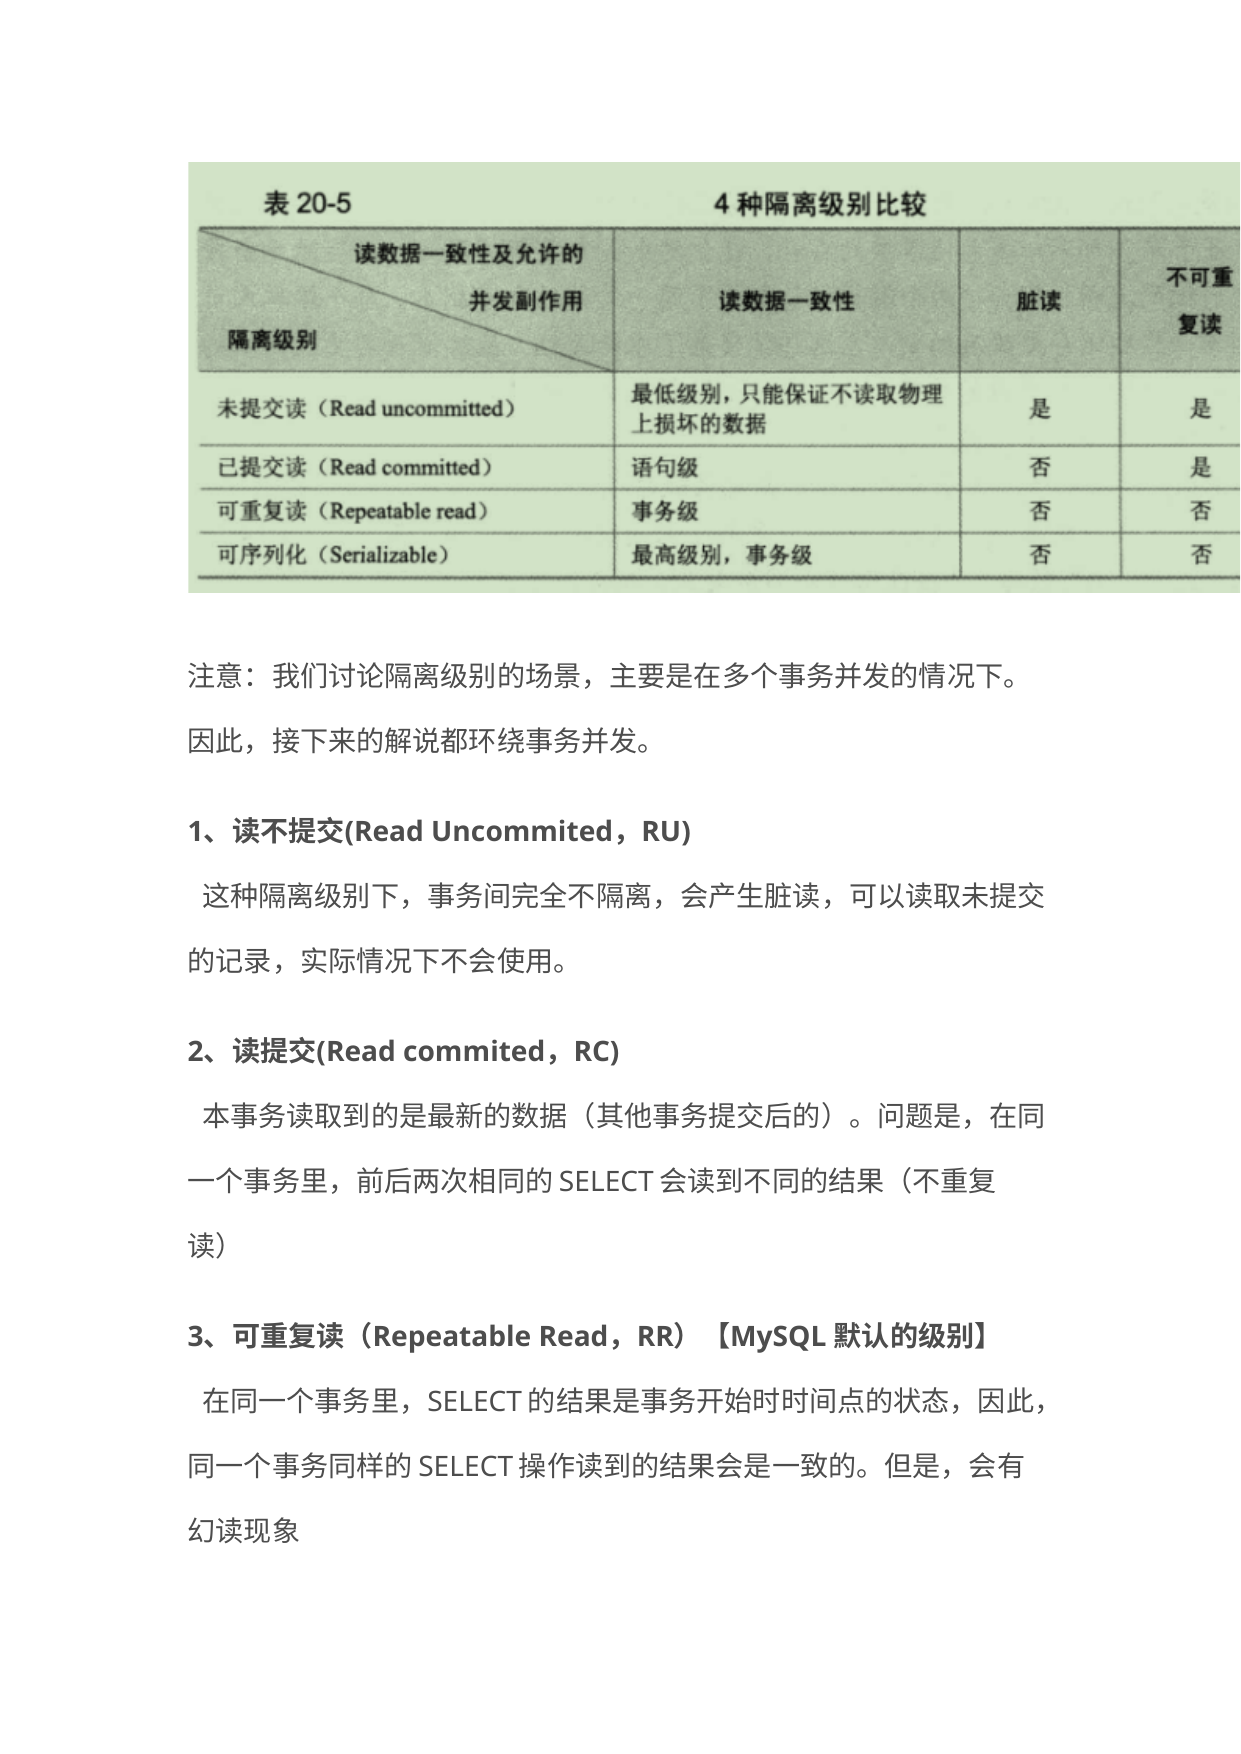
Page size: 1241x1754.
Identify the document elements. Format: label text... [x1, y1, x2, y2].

text 这种隔离级别下，事务间完全不隔离，会产生脏读，可以读取未提交的记录，实际情况下不会使用。 [187, 862, 1053, 992]
text 在同一个事务里，SELECT的结果是事务开始时时间点的状态，因此，同一个事务同样的SELECT操作读到的结果会是一致的。但是，会有幻读现象 [187, 1367, 1053, 1562]
text 注意：我们讨论隔离级别的场景，主要是在多个事务并发的情况下。因此，接下来的解说都环绕事务并发。 [187, 642, 1053, 772]
text 3、可重复读（Repeatable Read，RR）【MySQL 默认的级别】 [187, 1302, 1053, 1367]
text 本事务读取到的是最新的数据（其他事务提交后的）。问题是，在同一个事务里，前后两次相同的SELECT会读到不同的结果（不重复读） [187, 1082, 1053, 1277]
picture [187, 162, 1241, 593]
text 2、读提交(Read commited，RC) [187, 1017, 1053, 1082]
text 1、读不提交(Read Uncommited，RU) [187, 797, 1053, 862]
